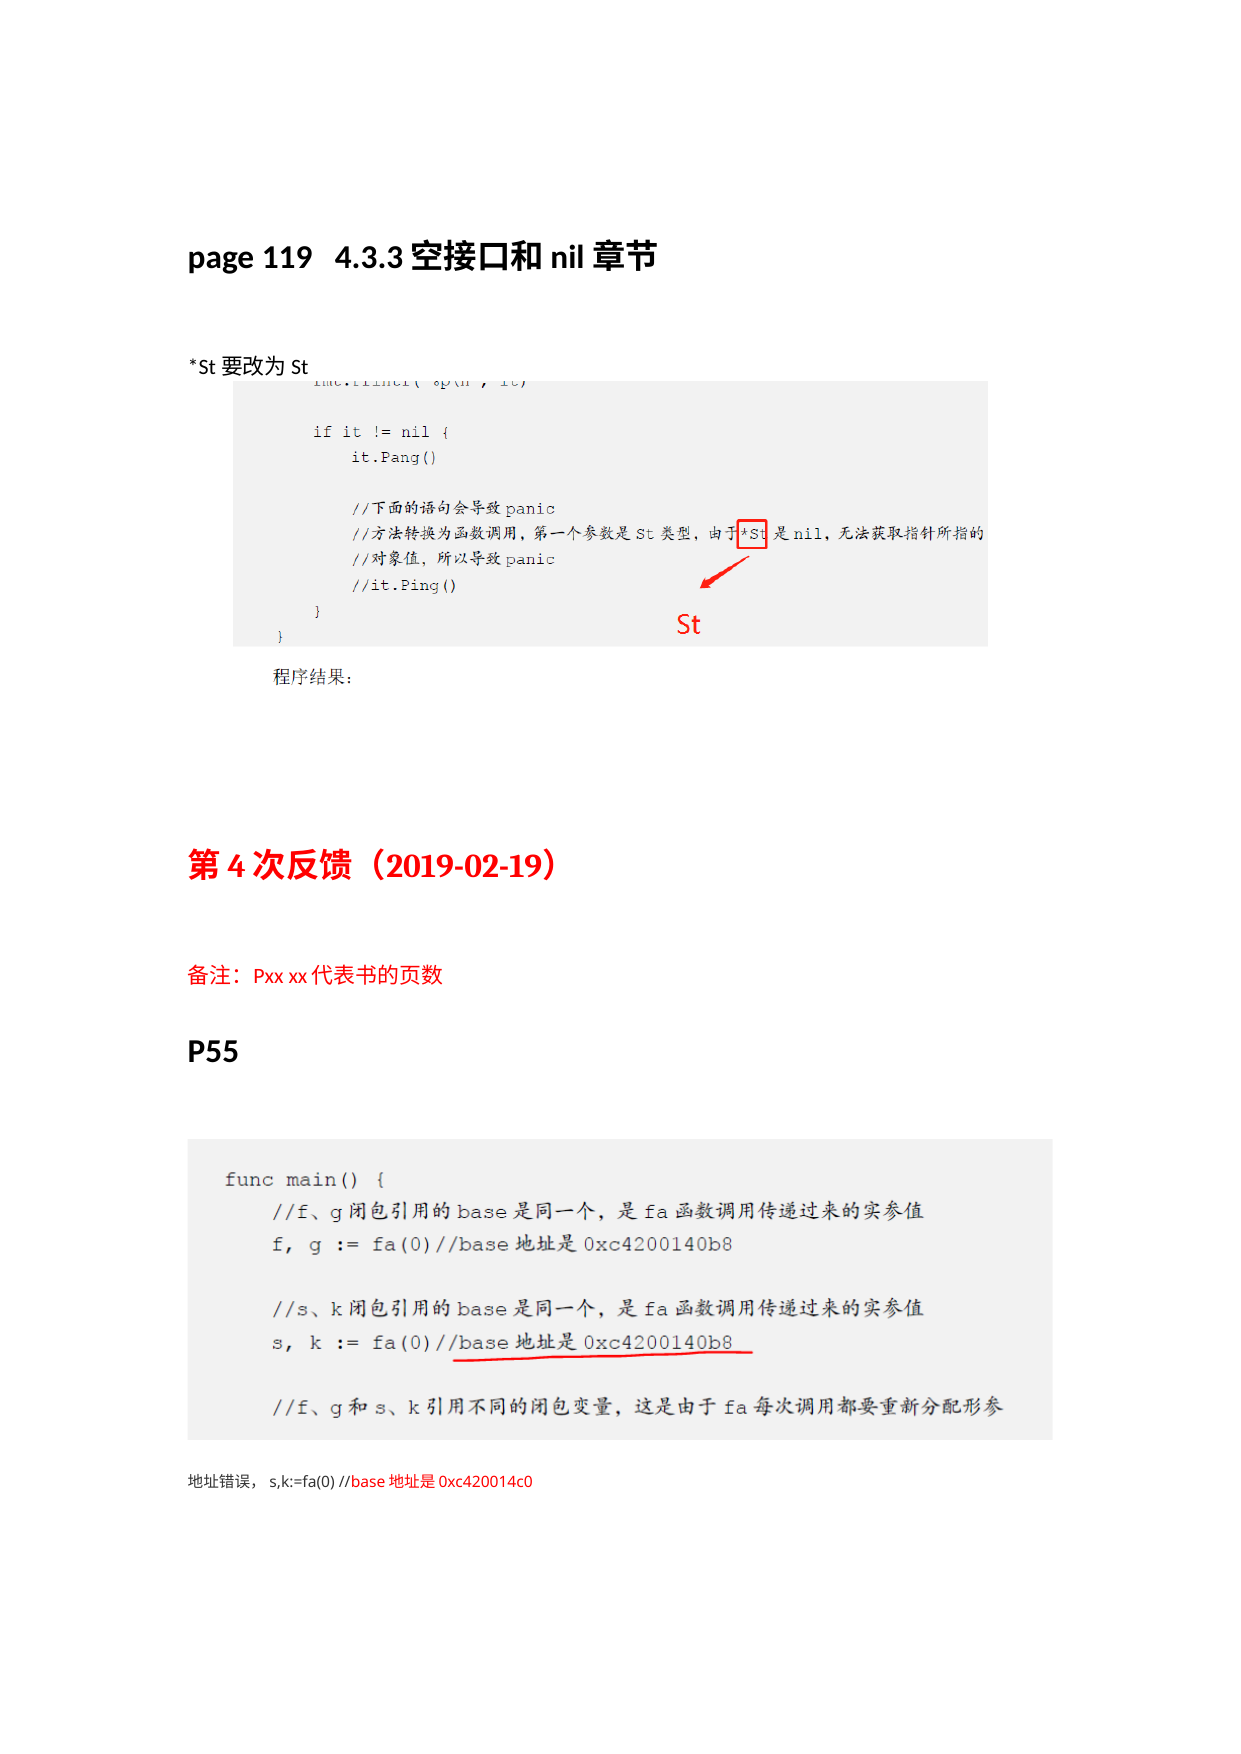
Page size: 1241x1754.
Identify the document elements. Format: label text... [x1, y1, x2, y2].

picture [187, 381, 1053, 770]
subtitle 第4次反馈（2019-02-19） [187, 831, 1053, 896]
subtitle page 119 4.3.3空接口和nil 章节 [187, 222, 1053, 287]
text 备注：Pxx xx代表书的页数 [187, 958, 1053, 991]
picture [187, 1139, 1053, 1440]
subtitle P55 [187, 1018, 1053, 1083]
text *St 要改为St [187, 349, 1053, 381]
text 地址错误， s,k:=fa(0) //base地址是0xc420014c0 [187, 1464, 1053, 1497]
